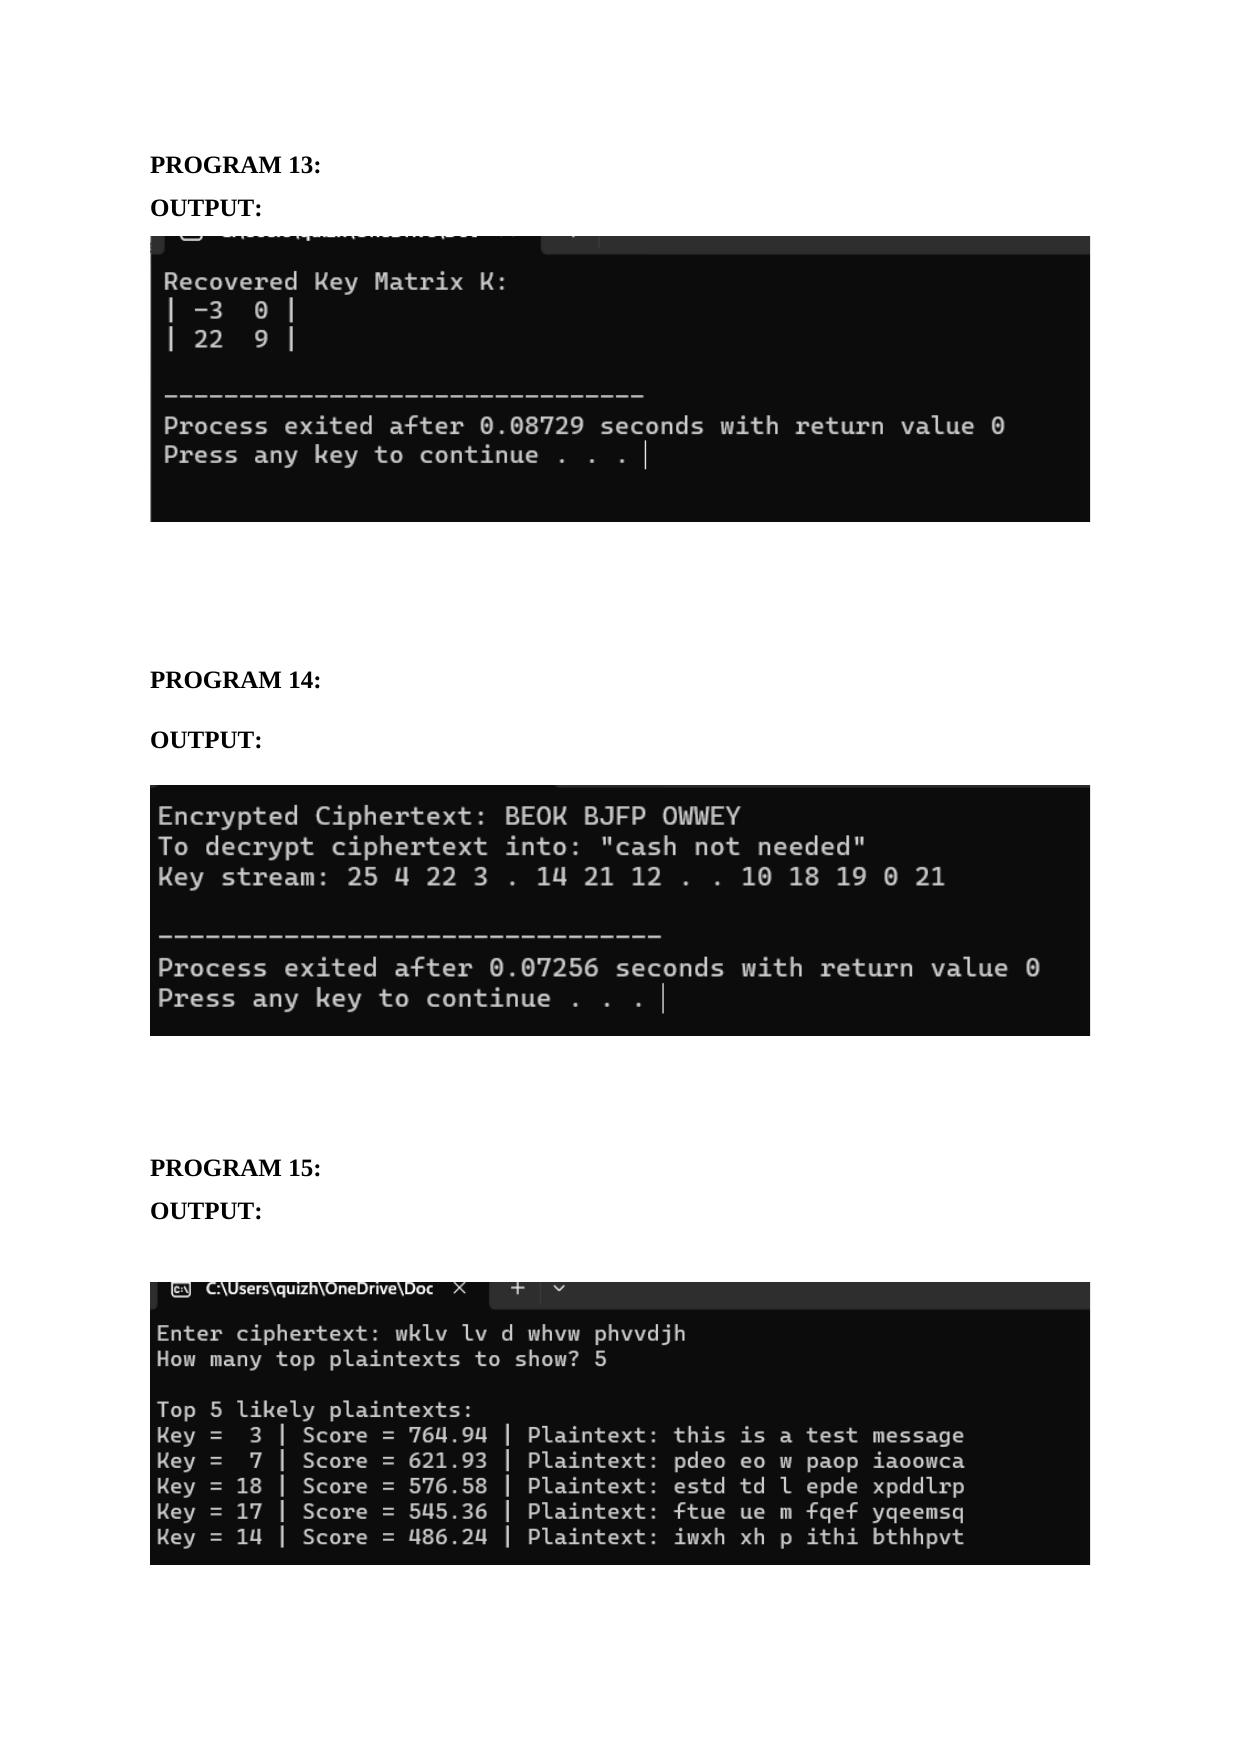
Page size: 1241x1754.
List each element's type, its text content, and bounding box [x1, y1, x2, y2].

text OUTPUT: [150, 725, 1090, 754]
text OUTPUT: [150, 1196, 1090, 1268]
picture [150, 1282, 1091, 1565]
text PROGRAM 14: [150, 665, 1090, 694]
picture [150, 236, 1091, 522]
text PROGRAM 13: [150, 150, 1090, 179]
picture [150, 785, 1091, 1036]
text PROGRAM 15: [150, 1153, 1090, 1181]
text OUTPUT: [150, 193, 1090, 236]
